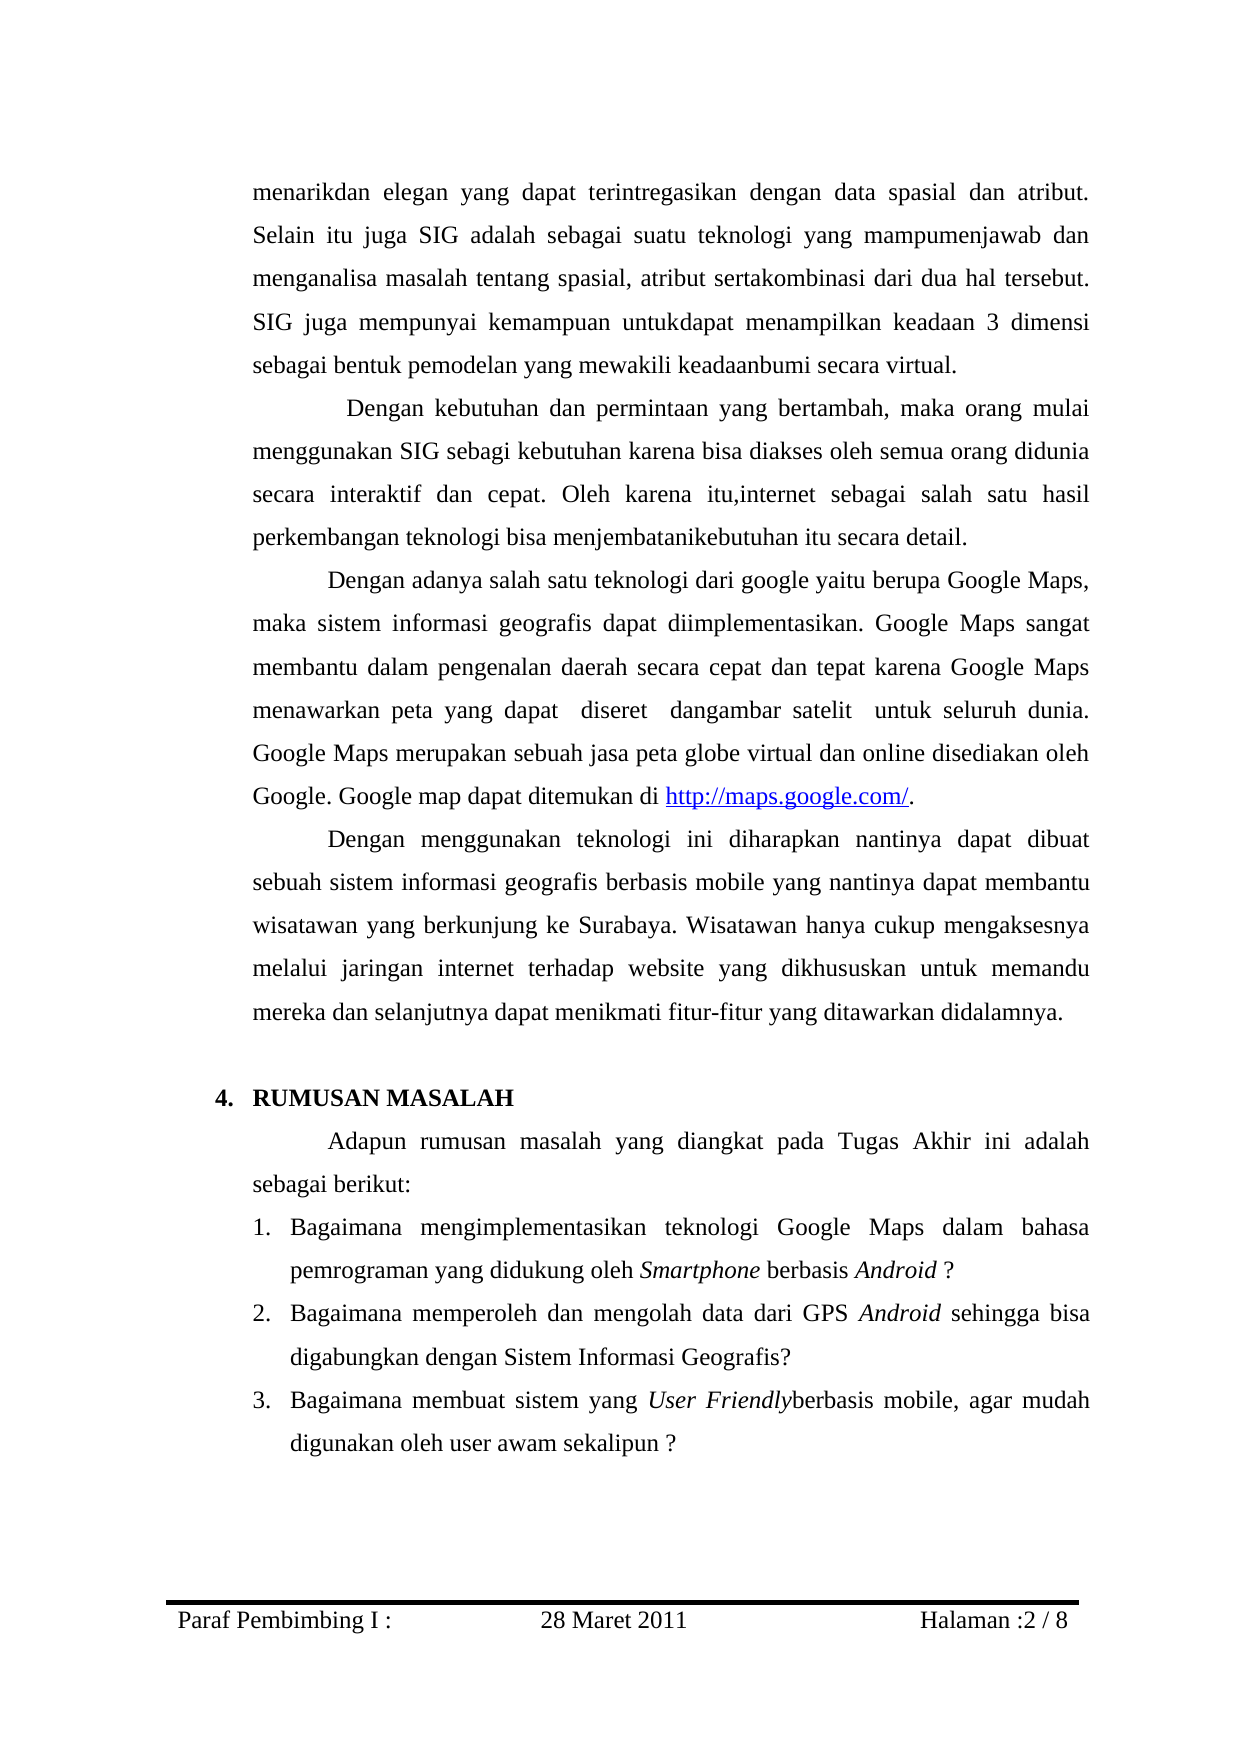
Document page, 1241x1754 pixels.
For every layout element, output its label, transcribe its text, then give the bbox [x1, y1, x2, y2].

list Adapun rumusan masalah yang diangkat pada Tugas Akhir ini adalah sebagai berikut: [252, 1126, 1090, 1198]
list RUMUSAN MASALAH [215, 1083, 1090, 1112]
list Bagaimana mengimplementasikan teknologi Google Maps dalam bahasa pemrograman yang didukung oleh Smartphone berbasis Android ? [252, 1212, 1090, 1284]
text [252, 177, 1090, 378]
text Dengan kebutuhan dan permintaan yang bertambah, maka orang mulai menggunakan SIG sebagi kebutuhan karena bisa diakses oleh semua orang didunia secara interaktif dan cepat. Oleh karena itu,internet sebagai salah satu hasil perkembangan teknologi bisa menjembatanikebutuhan itu secara detail. [252, 393, 1090, 551]
list Dengan adanya salah satu teknologi dari google yaitu berupa Google Maps, maka sistem informasi geografis dapat diimplementasikan. Google Maps sangat membantu dalam pengenalan daerah secara cepat dan tepat karena Google Maps menawarkan peta yang dapat diseret dangambar satelit untuk seluruh dunia. Google Maps merupakan sebuah jasa peta globe virtual dan online disediakan oleh Google. Google map dapat ditemukan di http://maps.google.com/. [252, 565, 1090, 810]
list Bagaimana membuat sistem yang User Friendlyberbasis mobile, agar mudah digunakan oleh user awam sekalipun ? [252, 1385, 1090, 1457]
list Bagaimana memperoleh dan mengolah data dari GPS Android sehingga bisa digabungkan dengan Sistem Informasi Geografis? [252, 1298, 1090, 1370]
list Dengan menggunakan teknologi ini diharapkan nantinya dapat dibuat sebuah sistem informasi geografis berbasis mobile yang nantinya dapat membantu wisatawan yang berkunjung ke Surabaya. Wisatawan hanya cukup mengaksesnya melalui jaringan internet terhadap website yang dikhususkan untuk memandu mereka dan selanjutnya dapat menikmati fitur-fitur yang ditawarkan didalamnya. [252, 824, 1090, 1025]
